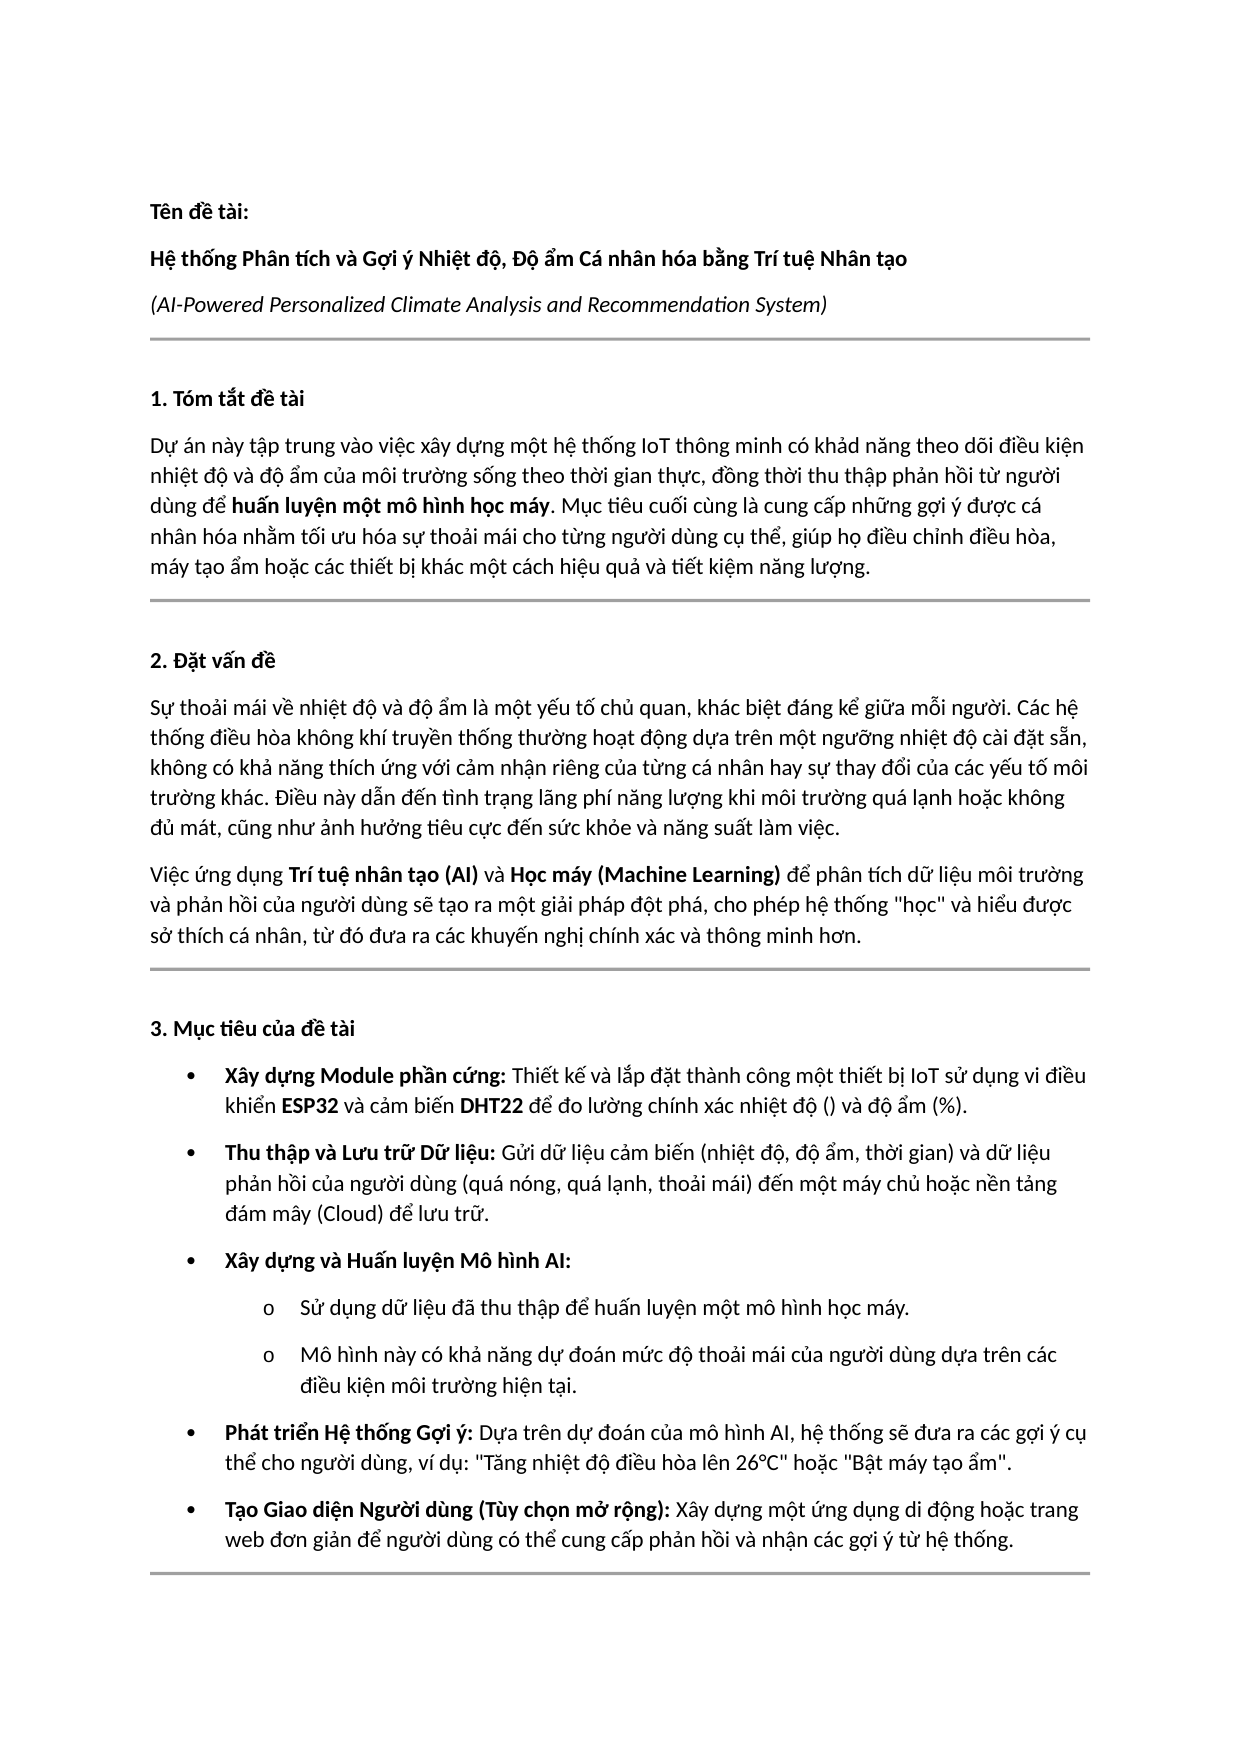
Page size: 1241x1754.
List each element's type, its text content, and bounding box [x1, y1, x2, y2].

list Sử dụng dữ liệu đã thu thập để huấn luyện một mô hình học máy. [262, 1293, 1090, 1321]
text Hệ thống Phân tích và Gợi ý Nhiệt độ, Độ ẩm Cá nhân hóa bằng Trí tuệ Nhân tạo [150, 244, 1090, 272]
list Tạo Giao diện Người dùng (Tùy chọn mở rộng): Xây dựng một ứng dụng di động hoặc trang web đơn giản để người dùng có thể cung cấp phản hồi và nhận các gợi ý từ hệ thống. [187, 1495, 1090, 1553]
text Dự án này tập trung vào việc xây dựng một hệ thống IoT thông minh có khảd năng theo dõi điều kiện nhiệt độ và độ ẩm của môi trường sống theo thời gian thực, đồng thời thu thập phản hồi từ người dùng để huấn luyện một mô hình học máy. Mục tiêu cuối cùng là cung cấp những gợi ý được cá nhân hóa nhằm tối ưu hóa sự thoải mái cho từng người dùng cụ thể, giúp họ điều chỉnh điều hòa, máy tạo ẩm hoặc các thiết bị khác một cách hiệu quả và tiết kiệm năng lượng. [150, 431, 1090, 580]
text Việc ứng dụng Trí tuệ nhân tạo (AI) và Học máy (Machine Learning) để phân tích dữ liệu môi trường và phản hồi của người dùng sẽ tạo ra một giải pháp đột phá, cho phép hệ thống "học" và hiểu được sở thích cá nhân, từ đó đưa ra các khuyến nghị chính xác và thông minh hơn. [150, 860, 1090, 949]
text 3. Mục tiêu của đề tài [150, 1014, 1090, 1043]
list Phát triển Hệ thống Gợi ý: Dựa trên dự đoán của mô hình AI, hệ thống sẽ đưa ra các gợi ý cụ thể cho người dùng, ví dụ: "Tăng nhiệt độ điều hòa lên 26°C" hoặc "Bật máy tạo ẩm". [187, 1418, 1090, 1476]
list Thu thập và Lưu trữ Dữ liệu: Gửi dữ liệu cảm biến (nhiệt độ, độ ẩm, thời gian) và dữ liệu phản hồi của người dùng (quá nóng, quá lạnh, thoải mái) đến một máy chủ hoặc nền tảng đám mây (Cloud) để lưu trữ. [187, 1138, 1090, 1227]
text (AI-Powered Personalized Climate Analysis and Recommendation System) [150, 291, 1090, 319]
list Xây dựng và Huấn luyện Mô hình AI: [187, 1246, 1090, 1274]
list Mô hình này có khả năng dự đoán mức độ thoải mái của người dùng dựa trên các điều kiện môi trường hiện tại. [262, 1340, 1090, 1399]
text 2. Đặt vấn đề [150, 646, 1090, 674]
list Xây dựng Module phần cứng: Thiết kế và lắp đặt thành công một thiết bị IoT sử dụng vi điều khiển ESP32 và cảm biến DHT22 để đo lường chính xác nhiệt độ () và độ ẩm (%). [187, 1061, 1090, 1120]
text Tên đề tài: [150, 197, 1090, 225]
text Sự thoải mái về nhiệt độ và độ ẩm là một yếu tố chủ quan, khác biệt đáng kể giữa mỗi người. Các hệ thống điều hòa không khí truyền thống thường hoạt động dựa trên một ngưỡng nhiệt độ cài đặt sẵn, không có khả năng thích ứng với cảm nhận riêng của từng cá nhân hay sự thay đổi của các yếu tố môi trường khác. Điều này dẫn đến tình trạng lãng phí năng lượng khi môi trường quá lạnh hoặc không đủ mát, cũng như ảnh hưởng tiêu cực đến sức khỏe và năng suất làm việc. [150, 693, 1090, 842]
text 1. Tóm tắt đề tài [150, 384, 1090, 412]
